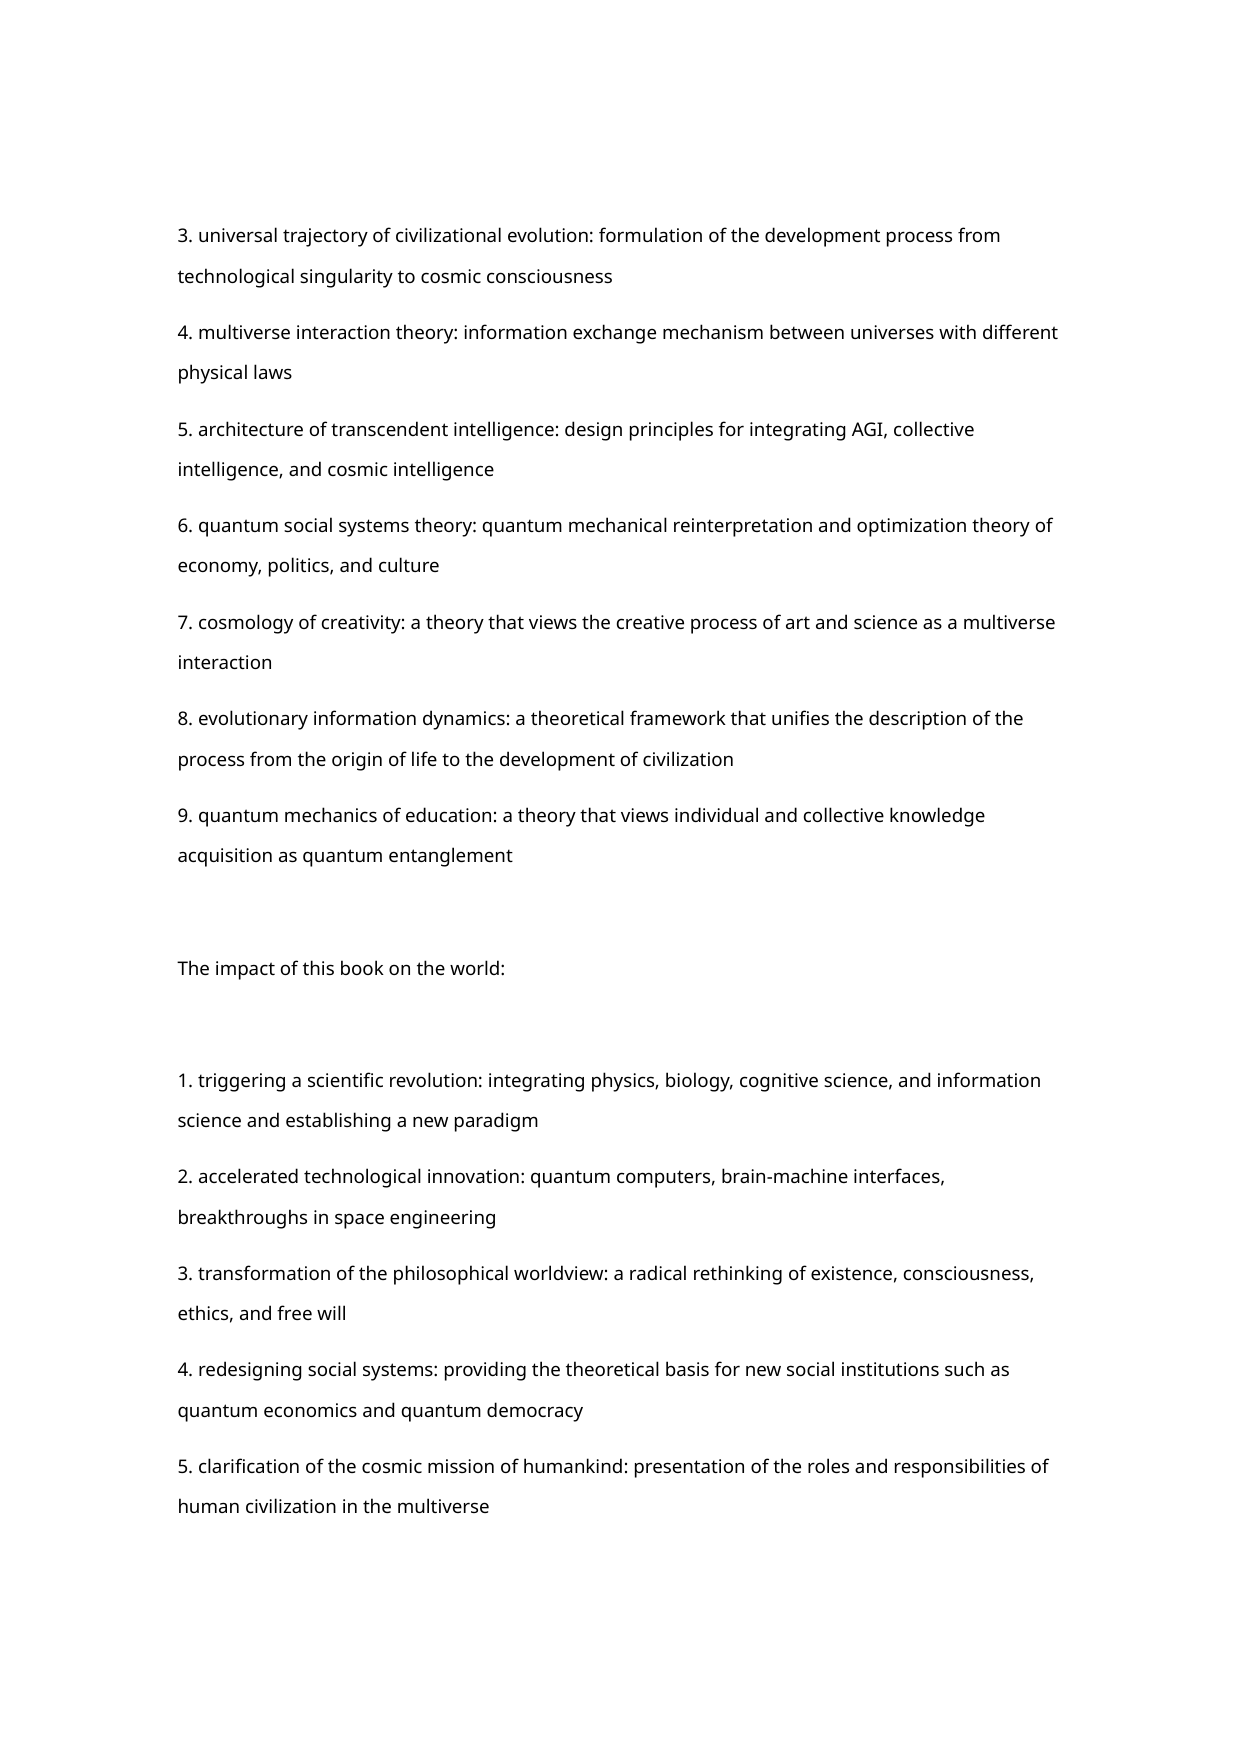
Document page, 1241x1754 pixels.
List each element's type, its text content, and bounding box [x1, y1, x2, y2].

text 4. redesigning social systems: providing the theoretical basis for new social institutions such as quantum economics and quantum democracy [177, 1351, 1063, 1429]
text 1. triggering a scientific revolution: integrating physics, biology, cognitive science, and information science and establishing a new paradigm [177, 1061, 1063, 1139]
text 4. multiverse interaction theory: information exchange mechanism between universes with different physical laws [177, 313, 1063, 391]
text 3. transformation of the philosophical worldview: a radical rethinking of existence, consciousness, ethics, and free will [177, 1254, 1063, 1332]
text The impact of this book on the world: [177, 949, 1063, 986]
text 6. quantum social systems theory: quantum mechanical reinterpretation and optimization theory of economy, politics, and culture [177, 506, 1063, 584]
text 7. cosmology of creativity: a theory that views the creative process of art and science as a multiverse interaction [177, 603, 1063, 681]
text 9. quantum mechanics of education: a theory that views individual and collective knowledge acquisition as quantum entanglement [177, 796, 1063, 874]
text 5. architecture of transcendent intelligence: design principles for integrating AGI, collective intelligence, and cosmic intelligence [177, 410, 1063, 488]
text 8. evolutionary information dynamics: a theoretical framework that unifies the description of the process from the origin of life to the development of civilization [177, 699, 1063, 777]
text 3. universal trajectory of civilizational evolution: formulation of the development process from technological singularity to cosmic consciousness [177, 217, 1063, 295]
text 2. accelerated technological innovation: quantum computers, brain-machine interfaces, breakthroughs in space engineering [177, 1158, 1063, 1236]
text 5. clarification of the cosmic mission of humankind: presentation of the roles and responsibilities of human civilization in the multiverse [177, 1447, 1063, 1525]
